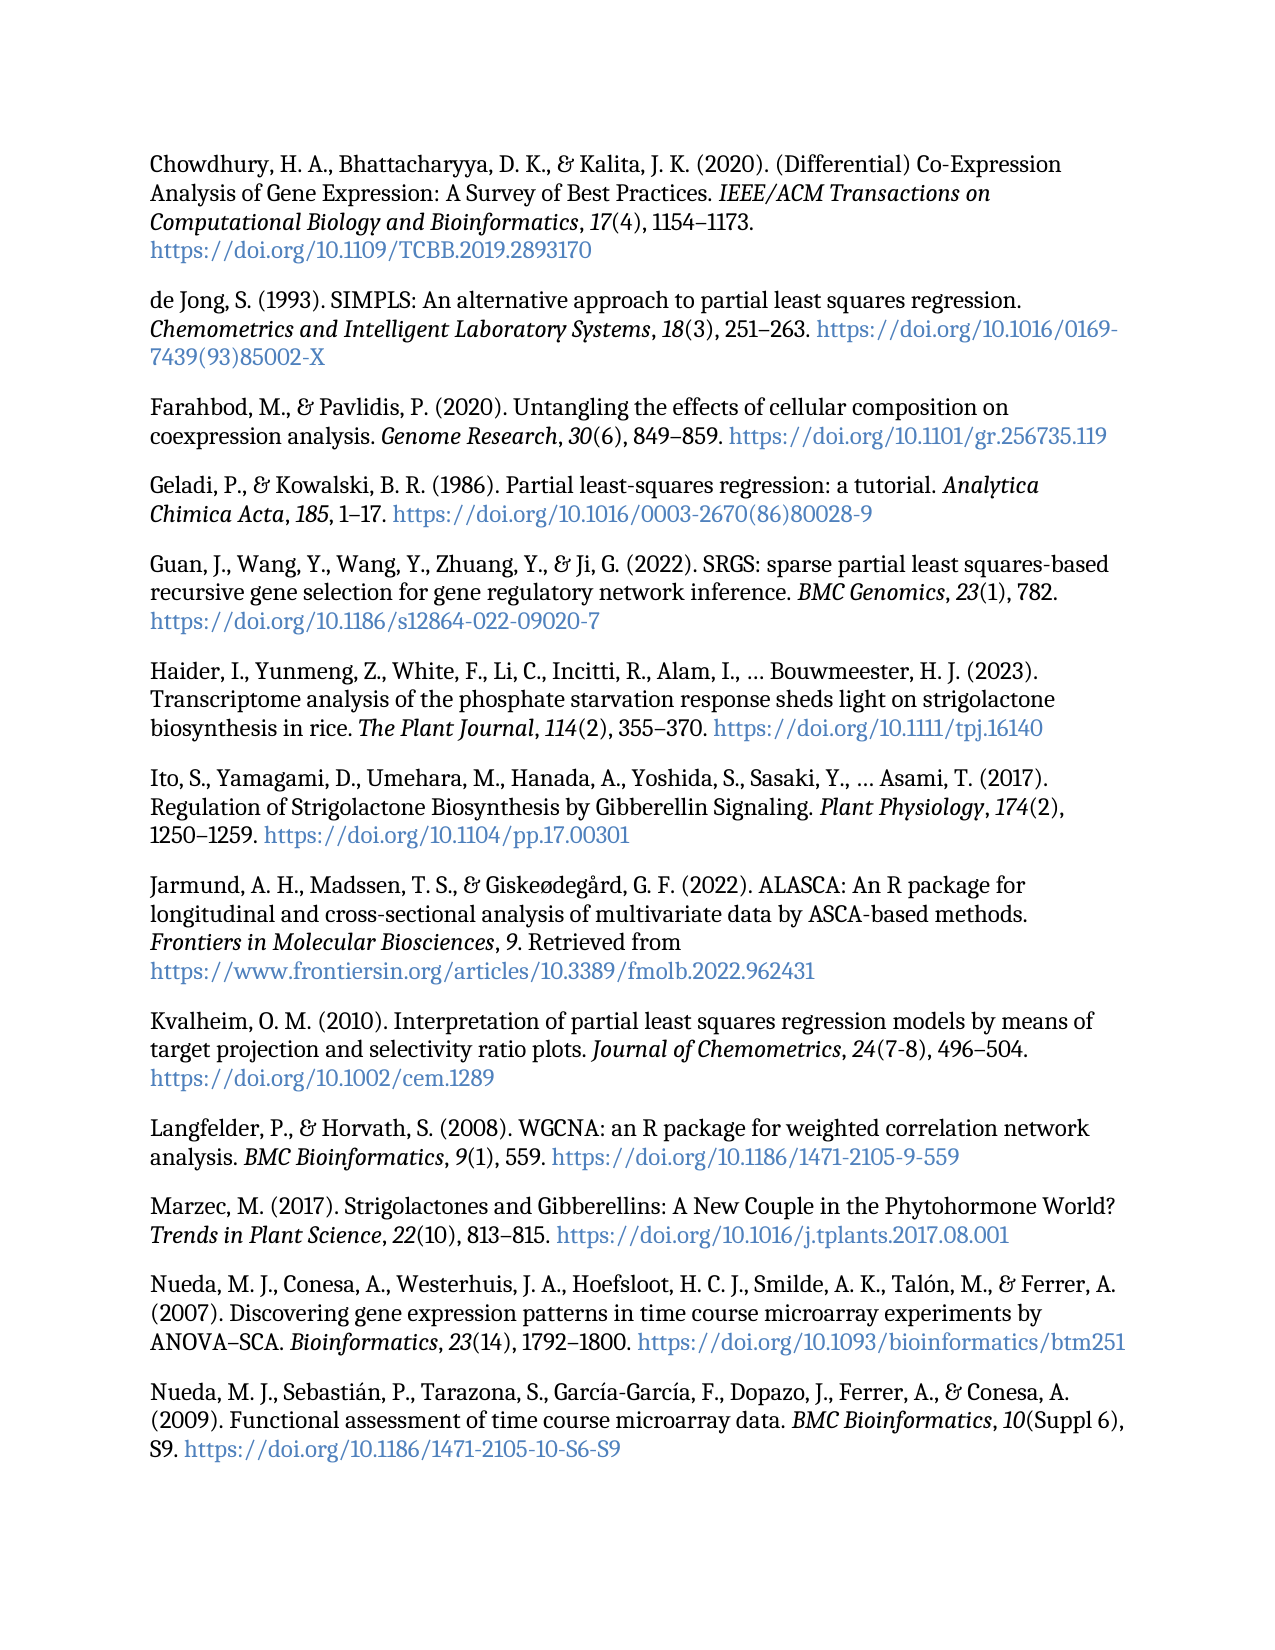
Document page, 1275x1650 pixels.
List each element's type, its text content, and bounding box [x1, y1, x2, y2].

text Ito, S., Yamagami, D., Umehara, M., Hanada, A., Yoshida, S., Sasaki, Y., … Asami, T. (2017). Regulation of Strigolactone Biosynthesis by Gibberellin Signaling. Plant Physiology, 174(2), 1250–1259. https://doi.org/10.1104/pp.17.00301 [150, 764, 1125, 850]
text Marzec, M. (2017). Strigolactones and Gibberellins: A New Couple in the Phytohormone World? Trends in Plant Science, 22(10), 813–815. https://doi.org/10.1016/j.tplants.2017.08.001 [150, 1192, 1125, 1249]
text Chowdhury, H. A., Bhattacharyya, D. K., & Kalita, J. K. (2020). (Differential) Co-Expression Analysis of Gene Expression: A Survey of Best Practices. IEEE/ACM Transactions on Computational Biology and Bioinformatics, 17(4), 1154–1173. https://doi.org/10.1109/TCBB.2019.2893170 [150, 150, 1125, 265]
text Geladi, P., & Kowalski, B. R. (1986). Partial least-squares regression: a tutorial. Analytica Chimica Acta, 185, 1–17. https://doi.org/10.1016/0003-2670(86)80028-9 [150, 471, 1125, 529]
text Guan, J., Wang, Y., Wang, Y., Zhuang, Y., & Ji, G. (2022). SRGS: sparse partial least squares-based recursive gene selection for gene regulatory network inference. BMC Genomics, 23(1), 782. https://doi.org/10.1186/s12864-022-09020-7 [150, 549, 1125, 636]
text Haider, I., Yunmeng, Z., White, F., Li, C., Incitti, R., Alam, I., … Bouwmeester, H. J. (2023). Transcriptome analysis of the phosphate starvation response sheds light on strigolactone biosynthesis in rice. The Plant Journal, 114(2), 355–370. https://doi.org/10.1111/tpj.16140 [150, 657, 1125, 743]
text de Jong, S. (1993). SIMPLS: An alternative approach to partial least squares regression. Chemometrics and Intelligent Laboratory Systems, 18(3), 251–263. https://doi.org/10.1016/0169-7439(93)85002-X [150, 286, 1125, 372]
text Nueda, M. J., Sebastián, P., Tarazona, S., García-García, F., Dopazo, J., Ferrer, A., & Conesa, A. (2009). Functional assessment of time course microarray data. BMC Bioinformatics, 10(Suppl 6), S9. https://doi.org/10.1186/1471-2105-10-S6-S9 [150, 1377, 1125, 1464]
text Kvalheim, O. M. (2010). Interpretation of partial least squares regression models by means of target projection and selectivity ratio plots. Journal of Chemometrics, 24(7-8), 496–504. https://doi.org/10.1002/cem.1289 [150, 1007, 1125, 1093]
text Langfelder, P., & Horvath, S. (2008). WGCNA: an R package for weighted correlation network analysis. BMC Bioinformatics, 9(1), 559. https://doi.org/10.1186/1471-2105-9-559 [150, 1114, 1125, 1171]
text Jarmund, A. H., Madssen, T. S., & Giskeødegård, G. F. (2022). ALASCA: An R package for longitudinal and cross-sectional analysis of multivariate data by ASCA-based methods. Frontiers in Molecular Biosciences, 9. Retrieved from https://www.frontiersin.org/articles/10.3389/fmolb.2022.962431 [150, 871, 1125, 986]
text Farahbod, M., & Pavlidis, P. (2020). Untangling the effects of cellular composition on coexpression analysis. Genome Research, 30(6), 849–859. https://doi.org/10.1101/gr.256735.119 [150, 393, 1125, 450]
text Nueda, M. J., Conesa, A., Westerhuis, J. A., Hoefsloot, H. C. J., Smilde, A. K., Talón, M., & Ferrer, A. (2007). Discovering gene expression patterns in time course microarray experiments by ANOVA–SCA. Bioinformatics, 23(14), 1792–1800. https://doi.org/10.1093/bioinformatics/btm251 [150, 1270, 1125, 1357]
